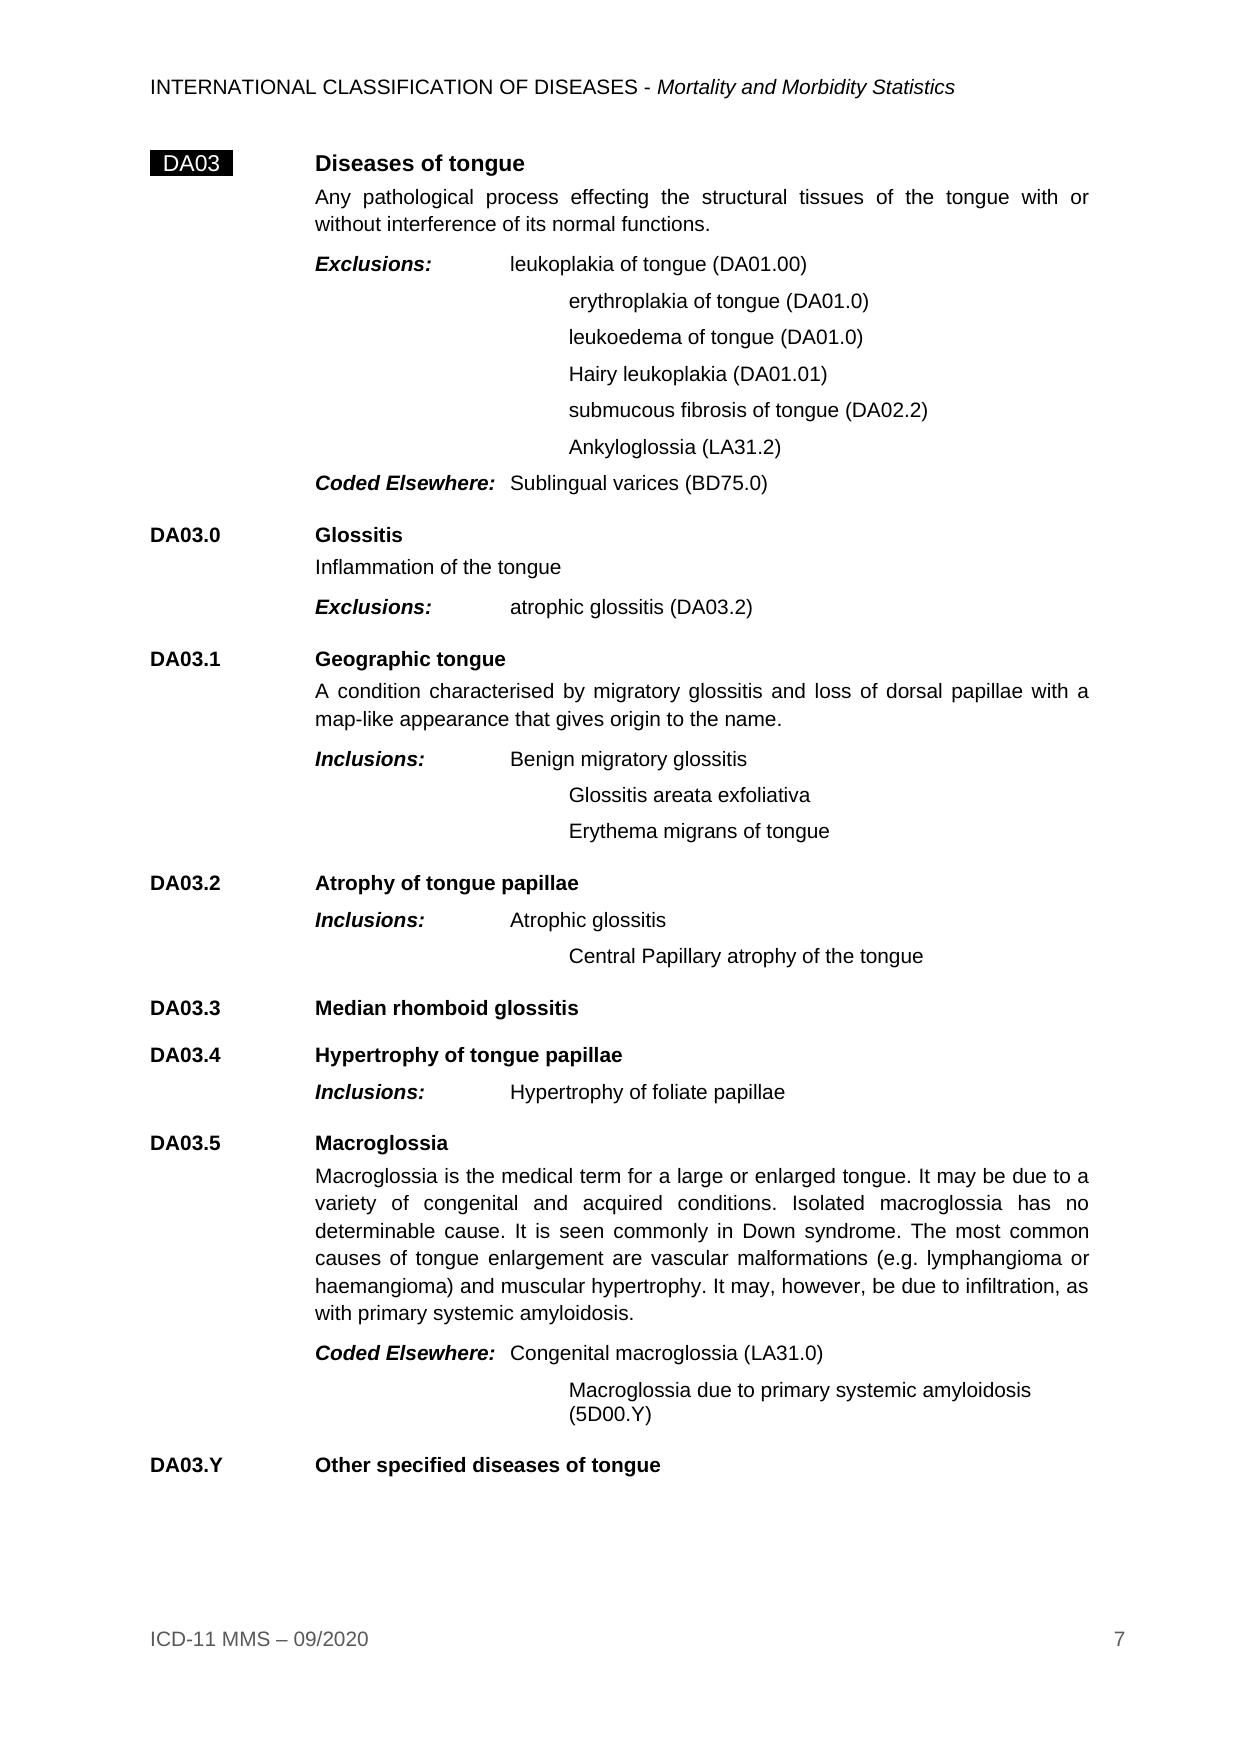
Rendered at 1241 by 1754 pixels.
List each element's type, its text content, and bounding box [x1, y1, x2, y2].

list Glossitis areata exfoliativa [568, 783, 1090, 807]
title DA03.4 Hypertrophy of tongue papillae [150, 1043, 1090, 1067]
title DA03.0 Glossitis [150, 523, 1090, 547]
title DA03.Y Other specified diseases of tongue [150, 1453, 1090, 1477]
title DA03 Diseases of tongue [233, 150, 1090, 176]
list Coded Elsewhere: Sublingual varices (BD75.0) [315, 471, 1090, 495]
list submucous fibrosis of tongue (DA02.2) [568, 398, 1090, 422]
list Ankyloglossia (LA31.2) [568, 434, 1090, 458]
text Any pathological process effecting the structural tissues of the tongue with or without interference of its normal functions. [315, 185, 1090, 236]
title DA03.5 Macroglossia [150, 1131, 1090, 1155]
text Inflammation of the tongue [315, 555, 1090, 579]
list leukoedema of tongue (DA01.0) [568, 325, 1090, 349]
list Central Papillary atrophy of the tongue [568, 944, 1090, 968]
list Exclusions: atrophic glossitis (DA03.2) [315, 595, 1090, 619]
list erythroplakia of tongue (DA01.0) [568, 289, 1090, 313]
title DA03.3 Median rhomboid glossitis [150, 996, 1090, 1019]
text Macroglossia is the medical term for a large or enlarged tongue. It may be due to a variety of congenital and acquired conditions. Isolated macroglossia has no determinable cause. It is seen commonly in Down syndrome. The most common causes of tongue enlargement are vascular malformations (e.g. lymphangioma or haemangioma) and muscular hypertrophy. It may, however, be due to infiltration, as with primary systemic amyloidosis. [315, 1163, 1090, 1325]
list Inclusions: Benign migratory glossitis [315, 746, 1090, 770]
list Erythema migrans of tongue [568, 819, 1090, 843]
title DA03.2 Atrophy of tongue papillae [150, 871, 1090, 895]
list Inclusions: Atrophic glossitis [315, 907, 1090, 931]
list Macroglossia due to primary systemic amyloidosis (5D00.Y) [568, 1377, 1090, 1425]
list Inclusions: Hypertrophy of foliate papillae [315, 1079, 1090, 1103]
title DA03.1 Geographic tongue [150, 647, 1090, 671]
list Hairy leukoplakia (DA01.01) [568, 362, 1090, 386]
list Exclusions: leukoplakia of tongue (DA01.00) [315, 252, 1090, 276]
list Coded Elsewhere: Congenital macroglossia (LA31.0) [315, 1341, 1090, 1365]
text A condition characterised by migratory glossitis and loss of dorsal papillae with a map-like appearance that gives origin to the name. [315, 679, 1090, 730]
